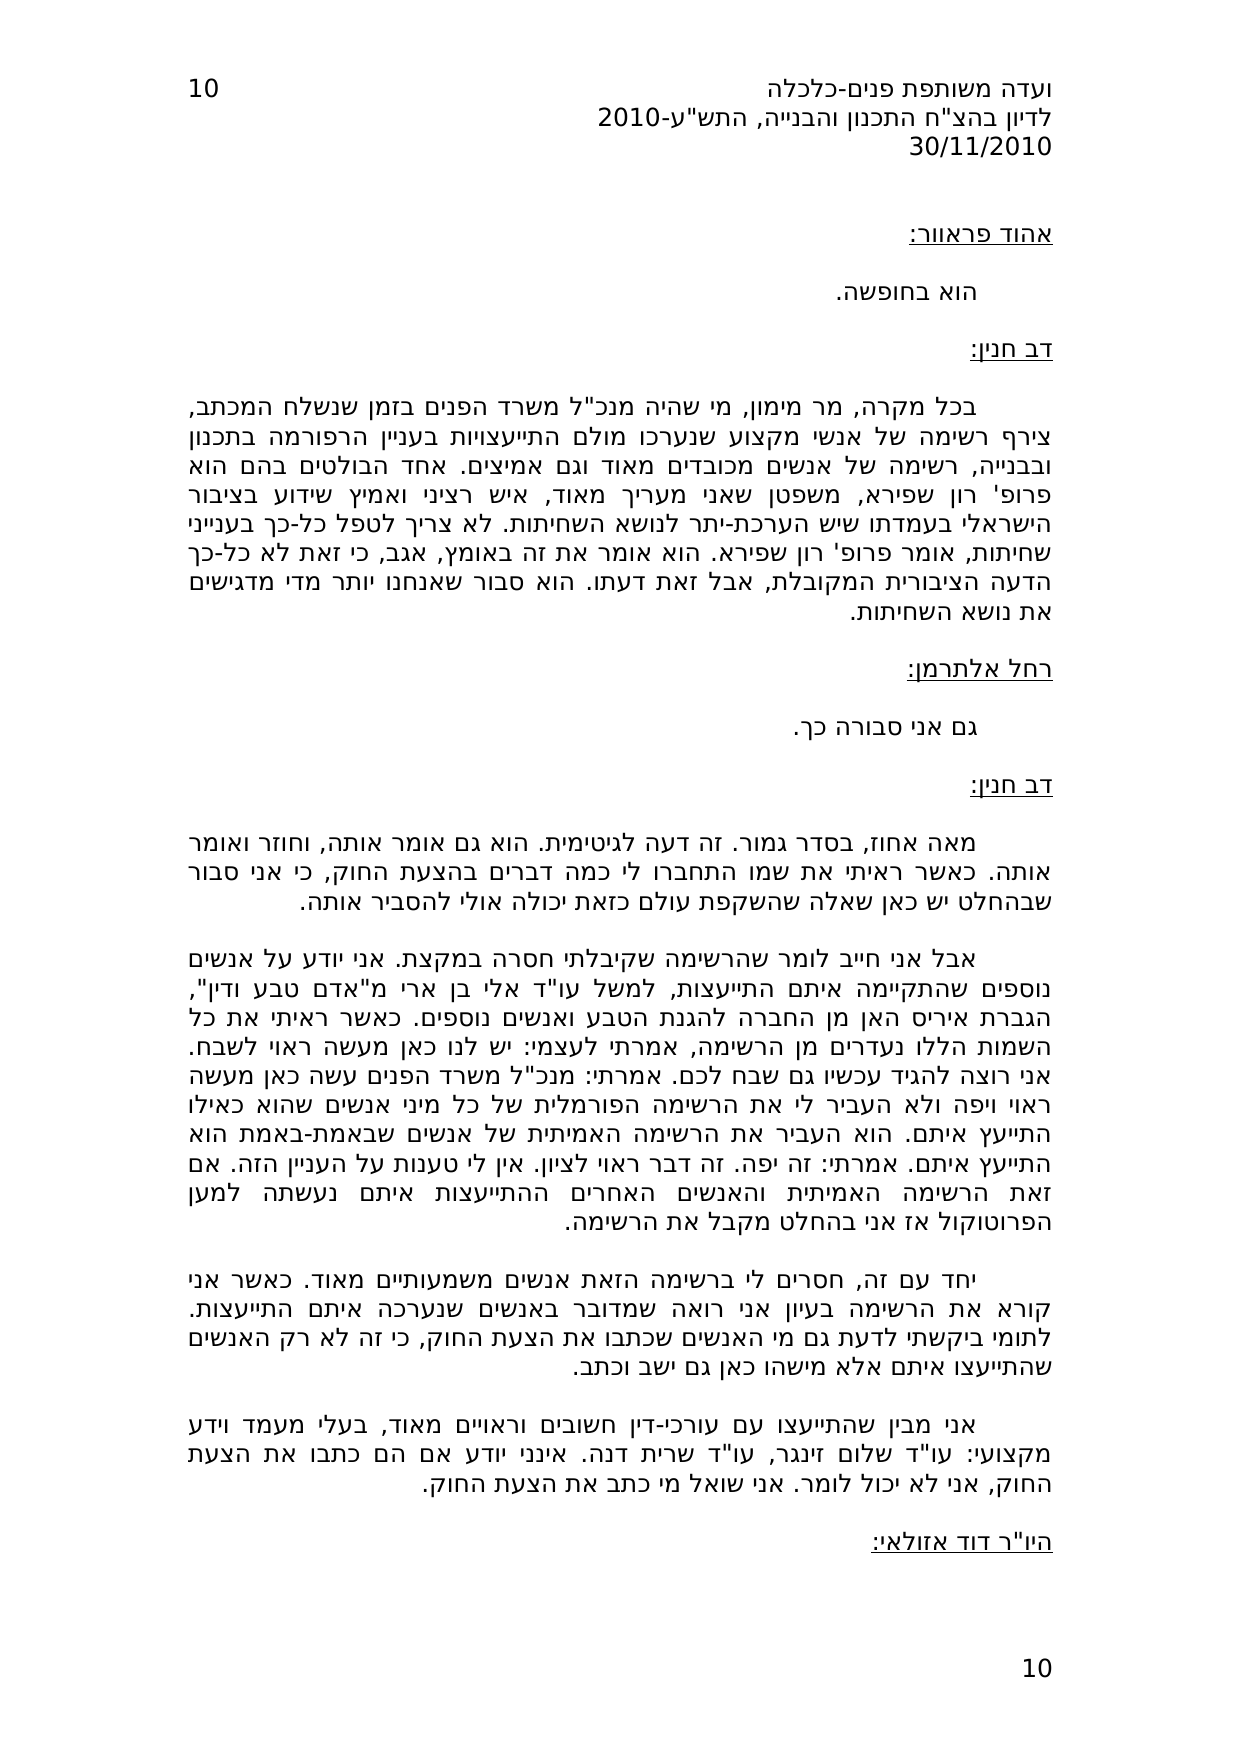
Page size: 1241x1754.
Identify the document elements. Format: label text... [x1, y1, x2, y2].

text אהוד פראוור: [187, 219, 1053, 248]
text אבל אני חייב לומר שהרשימה שקיבלתי חסרה במקצת. אני יודע על אנשים נוספים שהתקיימה איתם התייעצות, למשל עו"ד אלי בן ארי מ"אדם טבע ודין", הגברת איריס האן מן החברה להגנת הטבע ואנשים נוספים. כאשר ראיתי את כל השמות הללו נעדרים מן הרשימה, אמרתי לעצמי: יש לנו כאן מעשה ראוי לשבח. אני רוצה להגיד עכשיו גם שבח לכם. אמרתי: מנכ"ל משרד הפנים עשה כאן מעשה ראוי ויפה ולא העביר לי את הרשימה הפורמלית של כל מיני אנשים שהוא כאילו התייעץ איתם. הוא העביר את הרשימה האמיתית של אנשים שבאמת-באמת הוא התייעץ איתם. אמרתי: זה יפה. זה דבר ראוי לציון. אין לי טענות על העניין הזה. אם זאת הרשימה האמיתית והאנשים האחרים ההתייעצות איתם נעשתה למען הפרוטוקול אז אני בהחלט מקבל את הרשימה. [187, 944, 1053, 1236]
text דב חנין: [187, 770, 1053, 799]
text היו"ר דוד אזולאי: [187, 1527, 1053, 1556]
text הוא בחופשה. [187, 277, 1053, 306]
text אני מבין שהתייעצו עם עורכי-דין חשובים וראויים מאוד, בעלי מעמד וידע מקצועי: עו"ד שלום זינגר, עו"ד שרית דנה. אינני יודע אם הם כתבו את הצעת החוק, אני לא יכול לומר. אני שואל מי כתב את הצעת החוק. [187, 1410, 1053, 1498]
text דב חנין: [187, 334, 1053, 364]
text מאה אחוז, בסדר גמור. זה דעה לגיטימית. הוא גם אומר אותה, וחוזר ואומר אותה. כאשר ראיתי את שמו התחברו לי כמה דברים בהצעת החוק, כי אני סבור שבהחלט יש כאן שאלה שהשקפת עולם כזאת יכולה אולי להסביר אותה. [187, 828, 1053, 916]
text בכל מקרה, מר מימון, מי שהיה מנכ"ל משרד הפנים בזמן שנשלח המכתב, צירף רשימה של אנשי מקצוע שנערכו מולם התייעצויות בעניין הרפורמה בתכנון ובבנייה, רשימה של אנשים מכובדים מאוד וגם אמיצים. אחד הבולטים בהם הוא פרופ' רון שפירא, משפטן שאני מעריך מאוד, איש רציני ואמיץ שידוע בציבור הישראלי בעמדתו שיש הערכת-יתר לנושא השחיתות. לא צריך לטפל כל-כך בענייני שחיתות, אומר פרופ' רון שפירא. הוא אומר את זה באומץ, אגב, כי זאת לא כל-כך הדעה הציבורית המקובלת, אבל זאת דעתו. הוא סבור שאנחנו יותר מדי מדגישים את נושא השחיתות. [187, 392, 1053, 626]
text גם אני סבורה כך. [187, 712, 1053, 742]
text יחד עם זה, חסרים לי ברשימה הזאת אנשים משמעותיים מאוד. כאשר אני קורא את הרשימה בעיון אני רואה שמדובר באנשים שנערכה איתם התייעצות. לתומי ביקשתי לדעת גם מי האנשים שכתבו את הצעת החוק, כי זה לא רק האנשים שהתייעצו איתם אלא מישהו כאן גם ישב וכתב. [187, 1265, 1053, 1382]
text רחל אלתרמן: [187, 654, 1053, 684]
